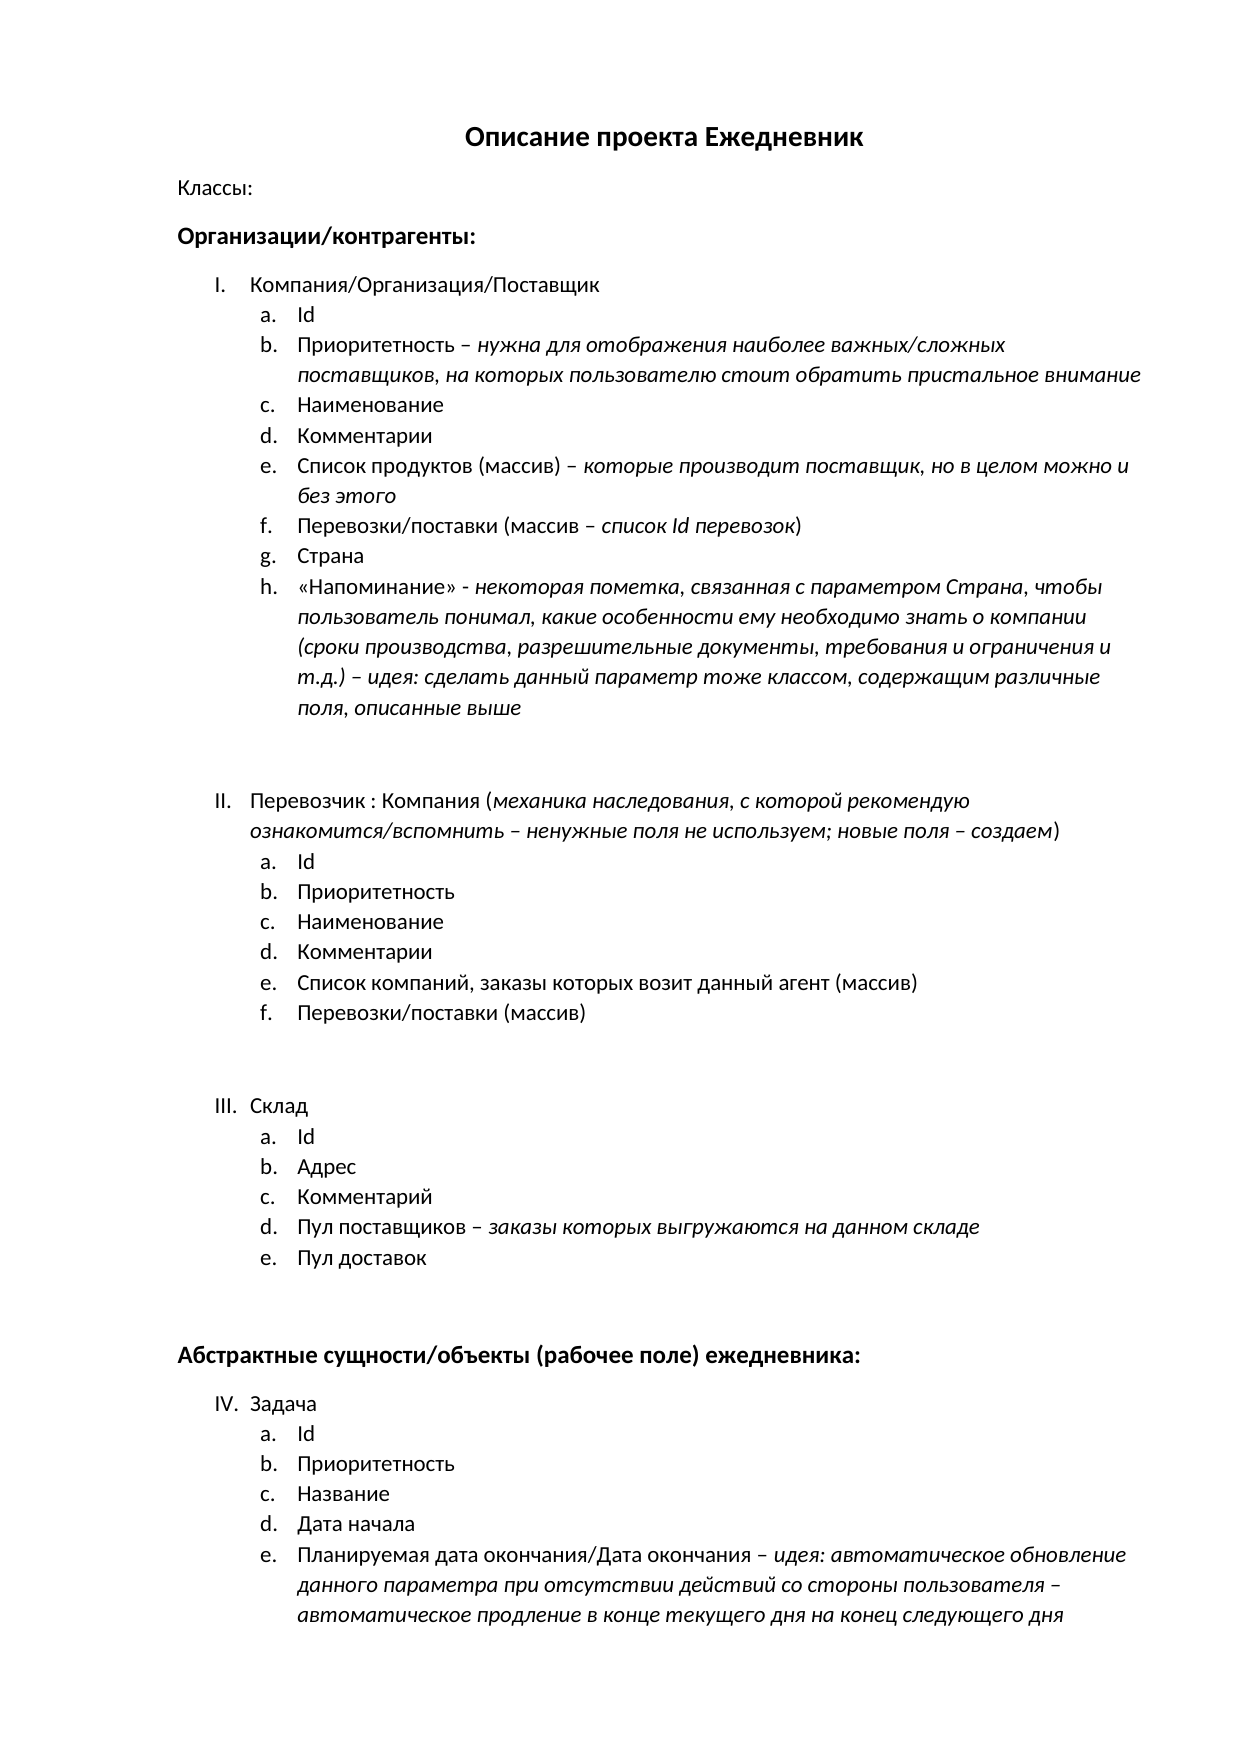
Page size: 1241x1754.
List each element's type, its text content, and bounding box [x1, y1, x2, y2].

list Пул доставок [260, 1243, 1152, 1271]
list Задача [214, 1389, 1152, 1417]
list Планируемая дата окончания/Дата окончания – идея: автоматическое обновление данного параметра при отсутствии действий со стороны пользователя – автоматическое продление в конце текущего дня на конец следующего дня [260, 1540, 1152, 1628]
list Комментарий [260, 1182, 1152, 1210]
list Перевозки/поставки (массив) [260, 998, 1152, 1026]
list Дата начала [260, 1509, 1152, 1537]
list Приоритетность – нужна для отображения наиболее важных/сложных поставщиков, на которых пользователю стоит обратить пристальное внимание [260, 330, 1152, 388]
list Id [260, 1122, 1152, 1150]
text Описание проекта Ежедневник [177, 118, 1152, 154]
list Перевозчик : Компания (механика наследования, с которой рекомендую ознакомится/вспомнить – ненужные поля не используем; новые поля – создаем) [214, 786, 1152, 844]
list Название [260, 1479, 1152, 1507]
list Id [260, 300, 1152, 328]
list Комментарии [260, 937, 1152, 965]
list Пул поставщиков – заказы которых выгружаются на данном складе [260, 1212, 1152, 1240]
list Список компаний, заказы которых возит данный агент (массив) [260, 968, 1152, 996]
list Комментарии [260, 421, 1152, 449]
list Перевозки/поставки (массив – список Id перевозок) [260, 511, 1152, 539]
list «Напоминание» - некоторая пометка, связанная с параметром Страна, чтобы пользователь понимал, какие особенности ему необходимо знать о компании (сроки производства, разрешительные документы, требования и ограничения и т.д.) – идея: сделать данный параметр тоже классом, содержащим различные поля, описанные выше [260, 572, 1152, 721]
list Приоритетность [260, 1449, 1152, 1477]
text Абстрактные сущности/объекты (рабочее поле) ежедневника: [177, 1339, 1152, 1369]
list Склад [214, 1092, 1152, 1119]
text Классы: [177, 173, 1152, 201]
list Id [260, 1419, 1152, 1447]
list Компания/Организация/Поставщик [214, 270, 1152, 298]
list Наименование [260, 391, 1152, 418]
list Приоритетность [260, 877, 1152, 905]
list Список продуктов (массив) – которые производит поставщик, но в целом можно и без этого [260, 451, 1152, 509]
list Страна [260, 542, 1152, 569]
list Id [260, 847, 1152, 875]
list Наименование [260, 907, 1152, 935]
text Организации/контрагенты: [177, 220, 1152, 251]
list Адрес [260, 1152, 1152, 1180]
